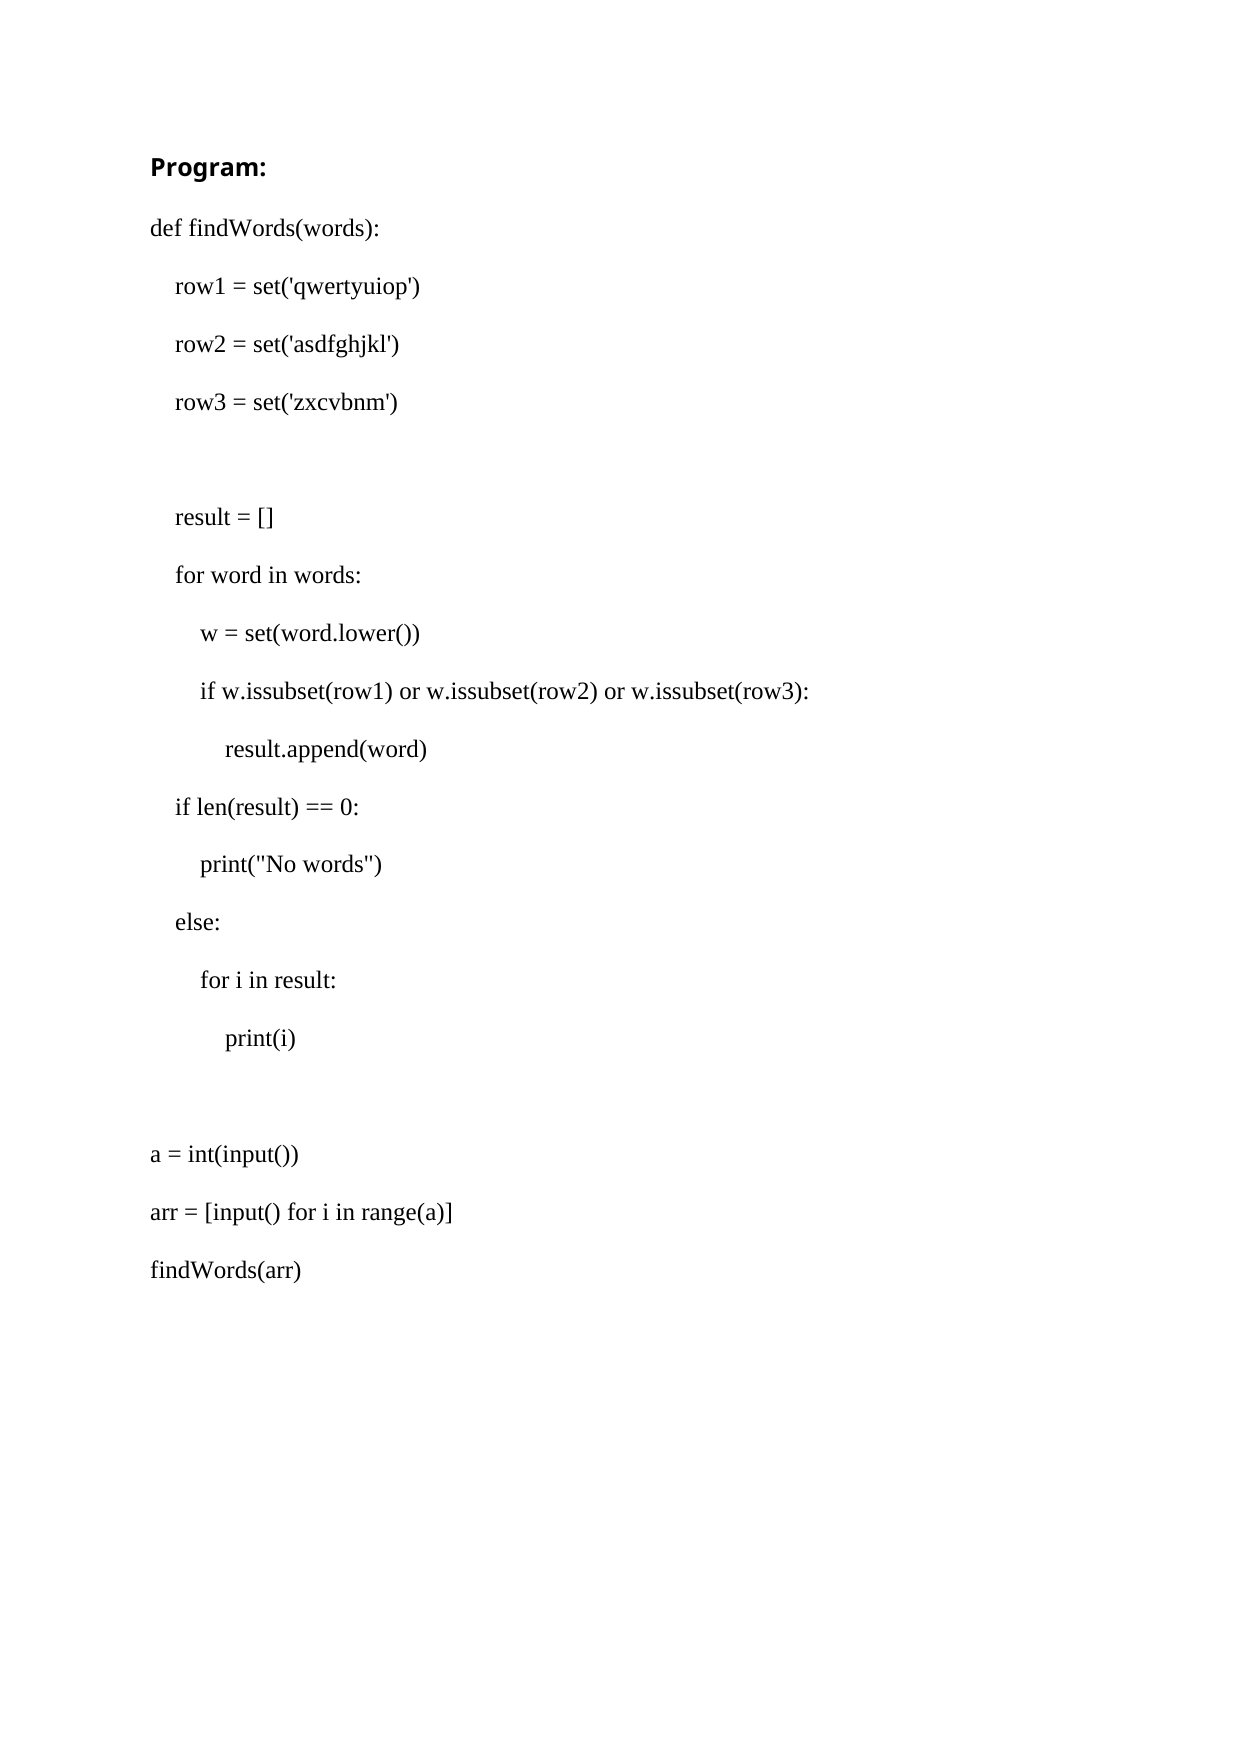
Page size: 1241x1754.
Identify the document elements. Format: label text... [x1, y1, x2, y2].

text findWords(arr) [150, 1255, 1090, 1284]
text print("No words") [150, 849, 1090, 878]
text else: [150, 907, 1090, 936]
text if w.issubset(row1) or w.issubset(row2) or w.issubset(row3): [150, 676, 1090, 704]
text Program: [150, 150, 1090, 184]
text print(i) [150, 1023, 1090, 1052]
text for i in result: [150, 965, 1090, 994]
text arr = [input() for i in range(a)] [150, 1197, 1090, 1226]
text def findWords(words): [150, 213, 1090, 242]
text row1 = set('qwertyuiop') [150, 271, 1090, 300]
text row2 = set('asdfghjkl') [150, 329, 1090, 358]
text if len(result) == 0: [150, 792, 1090, 820]
text result = [] [150, 502, 1090, 531]
text a = int(input()) [150, 1139, 1090, 1168]
text result.append(word) [150, 734, 1090, 762]
text for word in words: [150, 560, 1090, 589]
text row3 = set('zxcvbnm') [150, 387, 1090, 416]
text w = set(word.lower()) [150, 618, 1090, 647]
